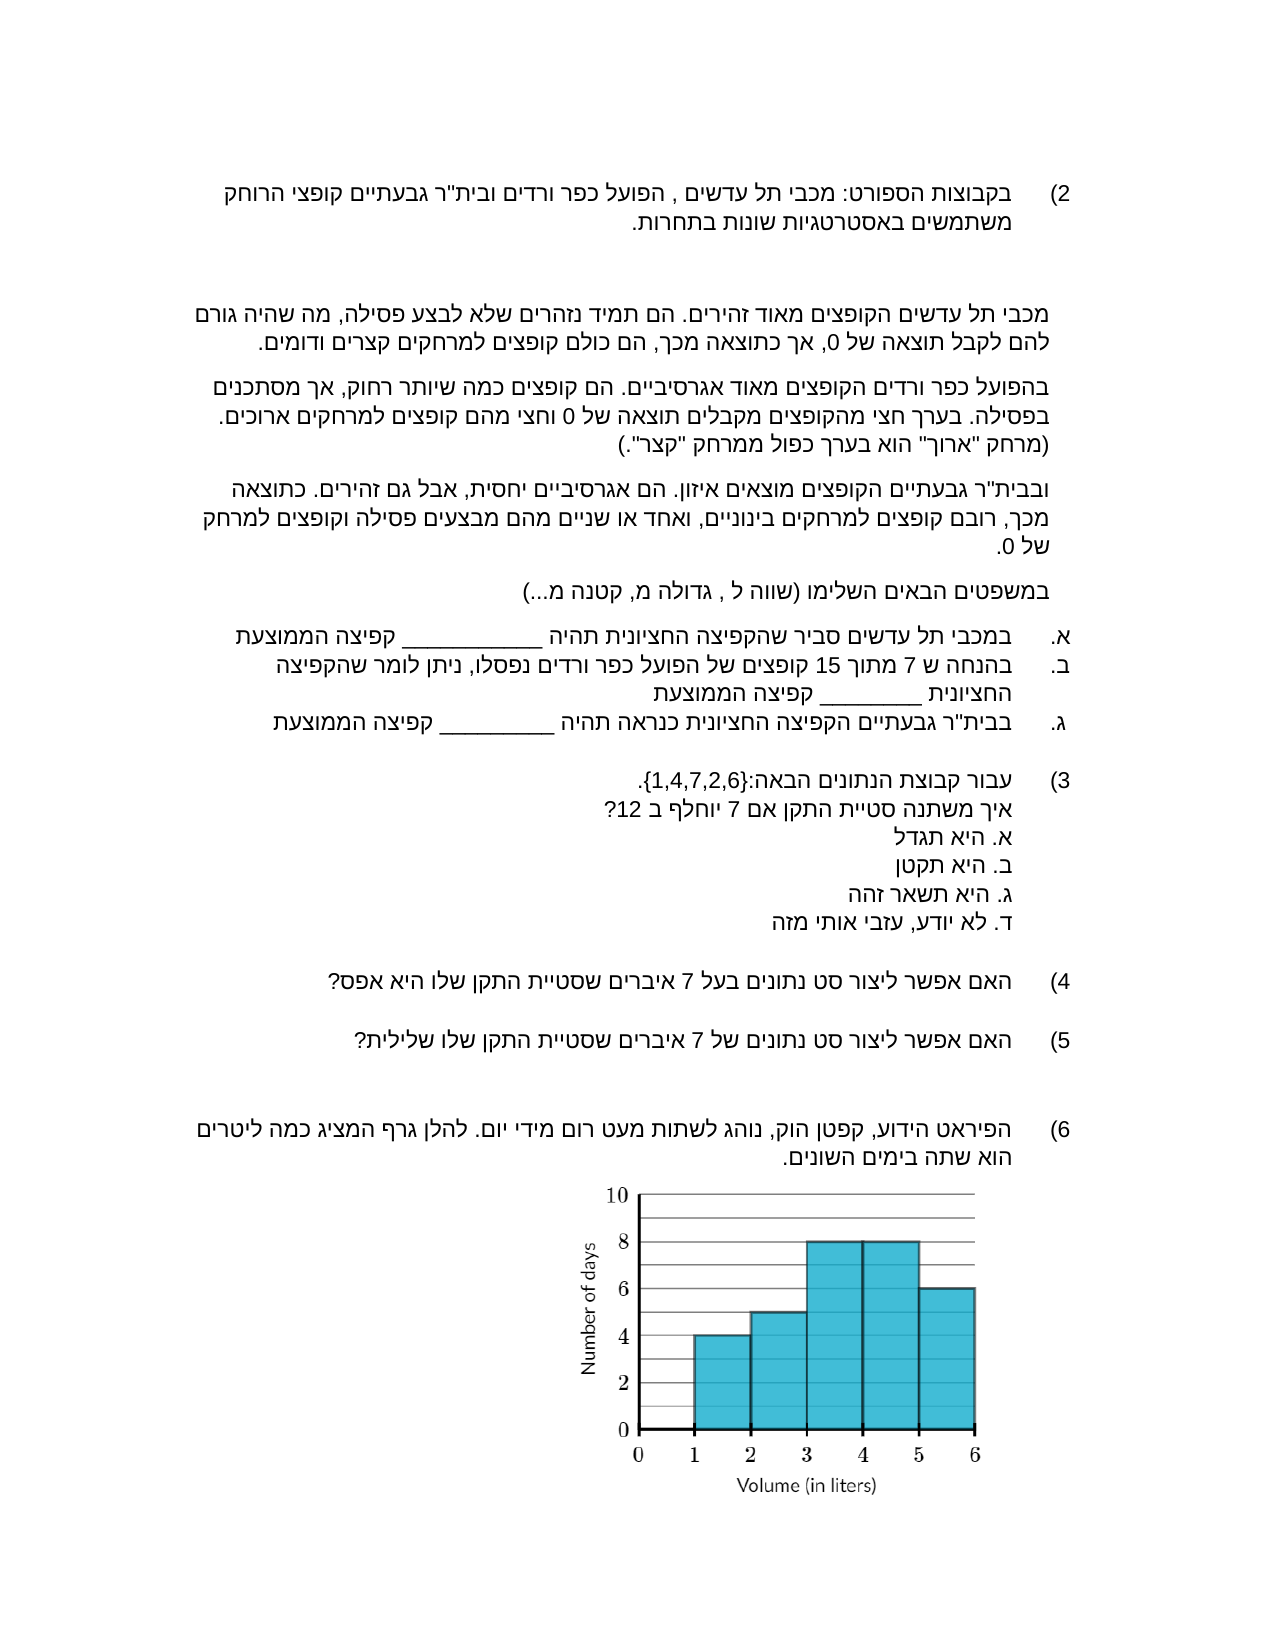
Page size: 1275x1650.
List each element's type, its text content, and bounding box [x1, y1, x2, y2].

list האם אפשר ליצור סט נתונים של 7 איברים שסטיית התקן שלו שלילית? [187, 1027, 1050, 1053]
list ד. לא יודע, עזבי אותי מזה [187, 909, 1012, 936]
list ג. היא תשאר זהה [187, 881, 1012, 907]
list עבור קבוצת הנתונים הבאה:{1,4,7,2,6}. איך משתנה סטיית התקן אם 7 יוחלף ב 12? א. היא תגדל [187, 767, 1050, 850]
list בבית"ר גבעתיים הקפיצה החציונית כנראה תהיה _________ קפיצה הממוצעת [187, 708, 1050, 735]
list הפיראט הידוע, קפטן הוק, נוהג לשתות מעט רום מידי יום. להלן גרף המציג כמה ליטרים הוא שתה בימים השונים. [187, 1116, 1050, 1170]
picture [569, 1172, 1013, 1498]
list במכבי תל עדשים סביר שהקפיצה החציונית תהיה ___________ קפיצה הממוצעת [187, 623, 1050, 649]
list בקבוצות הספורט: מכבי תל עדשים , הפועל כפר ורדים ובית"ר גבעתיים קופצי הרוחק משתמשים באסטרטגיות שונות בתחרות. [187, 180, 1050, 235]
text במשפטים הבאים השלימו (שווה ל , גדולה מ, קטנה מ...) [187, 578, 1050, 604]
text ובבית"ר גבעתיים הקופצים מוצאים איזון. הם אגרסיביים יחסית, אבל גם זהירים. כתוצאה מכך, רובם קופצים למרחקים בינוניים, ואחד או שניים מהם מבצעים פסילה וקופצים למרחק של 0. [187, 476, 1050, 559]
text בהפועל כפר ורדים הקופצים מאוד אגרסיביים. הם קופצים כמה שיותר רחוק, אך מסתכנים בפסילה. בערך חצי מהקופצים מקבלים תוצאה של 0 וחצי מהם קופצים למרחקים ארוכים. (מרחק "ארוך" הוא בערך כפול ממרחק "קצר".) [187, 374, 1050, 457]
text מכבי תל עדשים הקופצים מאוד זהירים. הם תמיד נזהרים שלא לבצע פסילה, מה שהיה גורם להם לקבל תוצאה של 0, אך כתוצאה מכך, הם כולם קופצים למרחקים קצרים ודומים. [187, 301, 1050, 355]
list ב. היא תקטן [187, 852, 1012, 879]
list האם אפשר ליצור סט נתונים בעל 7 איברים שסטיית התקן שלו היא אפס? [187, 968, 1050, 994]
list בהנחה ש 7 מתוך 15 קופצים של הפועל כפר ורדים נפסלו, ניתן לומר שהקפיצה החציונית ________ קפיצה הממוצעת [187, 652, 1050, 706]
